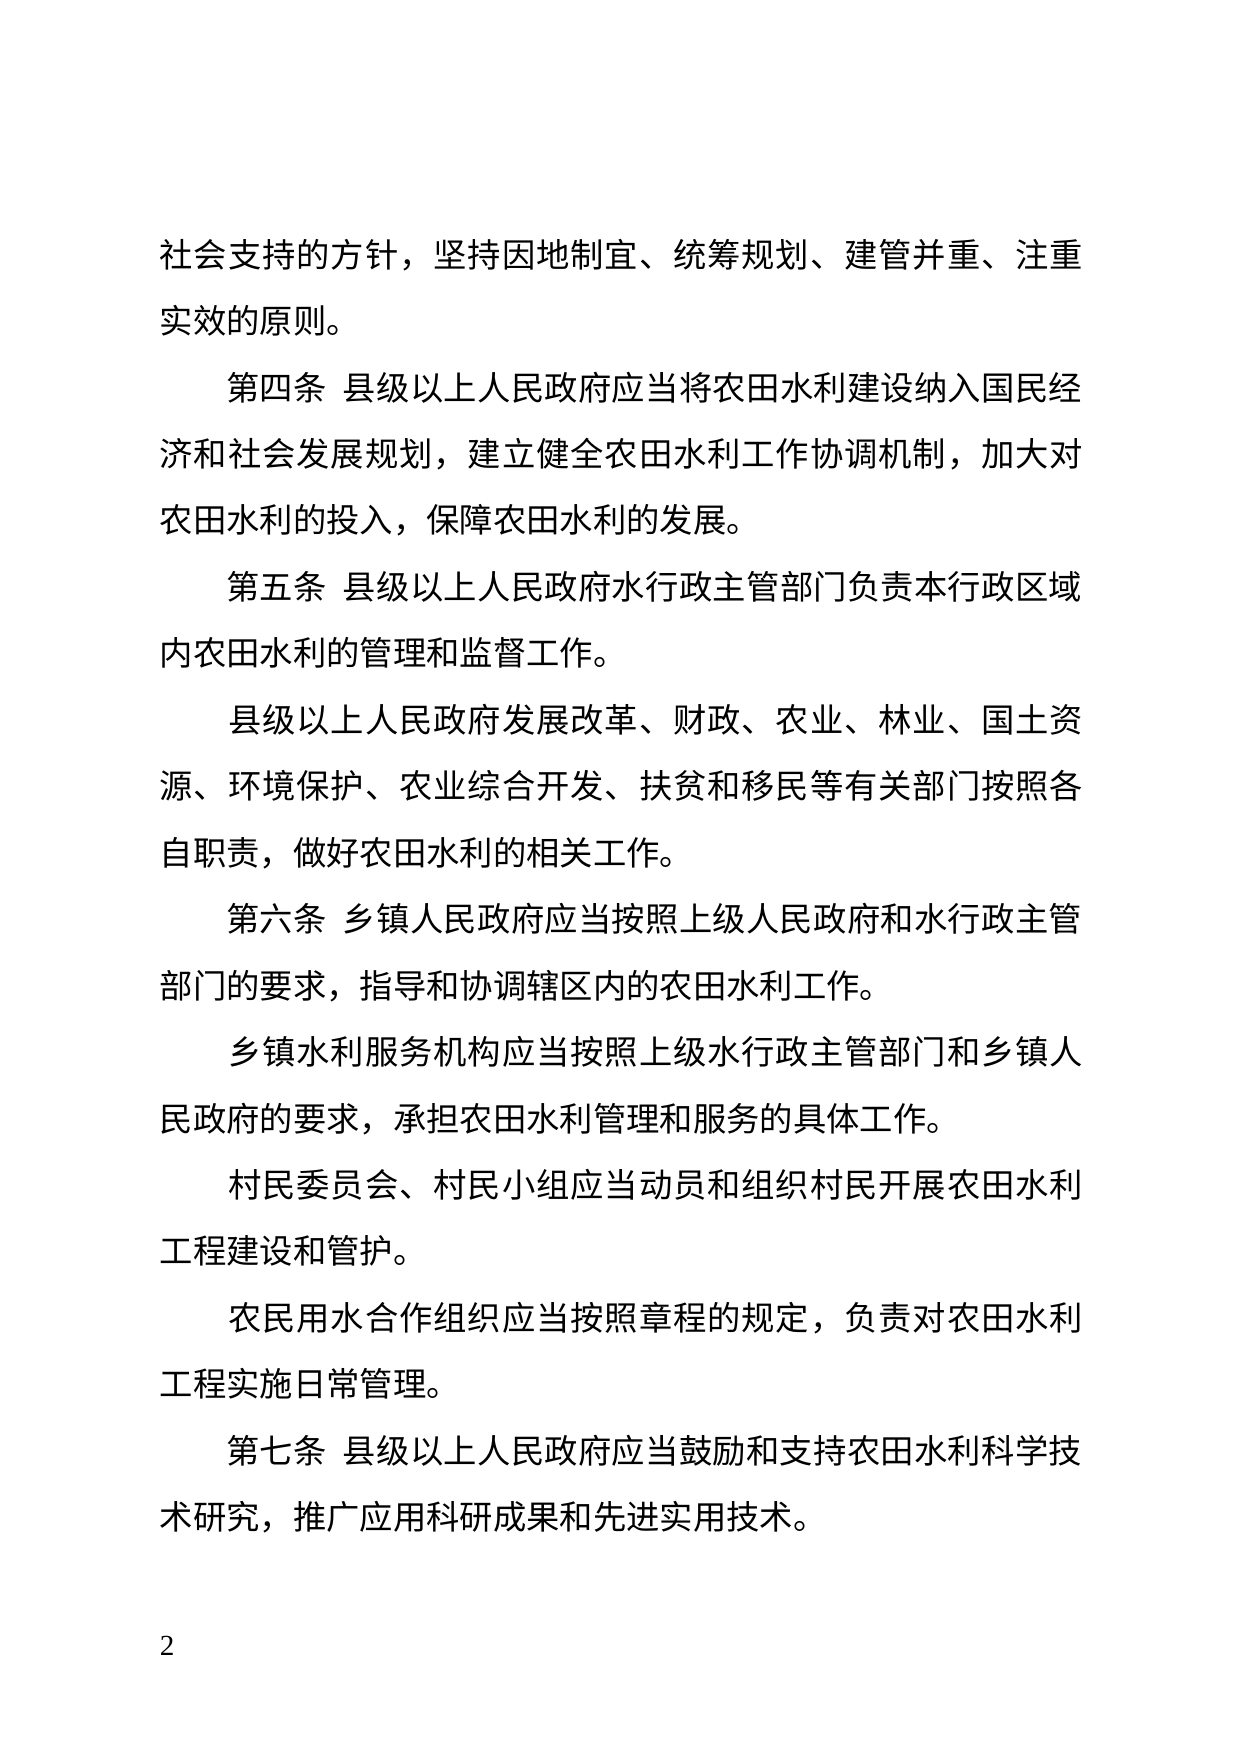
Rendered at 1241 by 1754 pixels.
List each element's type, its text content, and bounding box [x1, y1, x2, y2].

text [159, 219, 1084, 352]
text 县级以上人民政府发展改革、财政、农业、林业、国土资源、环境保护、农业综合开发、扶贫和移民等有关部门按照各自职责，做好农田水利的相关工作。 [159, 684, 1084, 884]
text 乡镇水利服务机构应当按照上级水行政主管部门和乡镇人民政府的要求，承担农田水利管理和服务的具体工作。 [159, 1017, 1084, 1150]
text 第六条 乡镇人民政府应当按照上级人民政府和水行政主管部门的要求，指导和协调辖区内的农田水利工作。 [159, 884, 1084, 1017]
text 村民委员会、村民小组应当动员和组织村民开展农田水利工程建设和管护。 [159, 1150, 1084, 1283]
text 第七条 县级以上人民政府应当鼓励和支持农田水利科学技术研究，推广应用科研成果和先进实用技术。 [159, 1416, 1084, 1548]
text 农民用水合作组织应当按照章程的规定，负责对农田水利工程实施日常管理。 [159, 1283, 1084, 1416]
text 第五条 县级以上人民政府水行政主管部门负责本行政区域内农田水利的管理和监督工作。 [159, 552, 1084, 684]
text 第四条 县级以上人民政府应当将农田水利建设纳入国民经济和社会发展规划，建立健全农田水利工作协调机制，加大对农田水利的投入，保障农田水利的发展。 [159, 352, 1084, 552]
